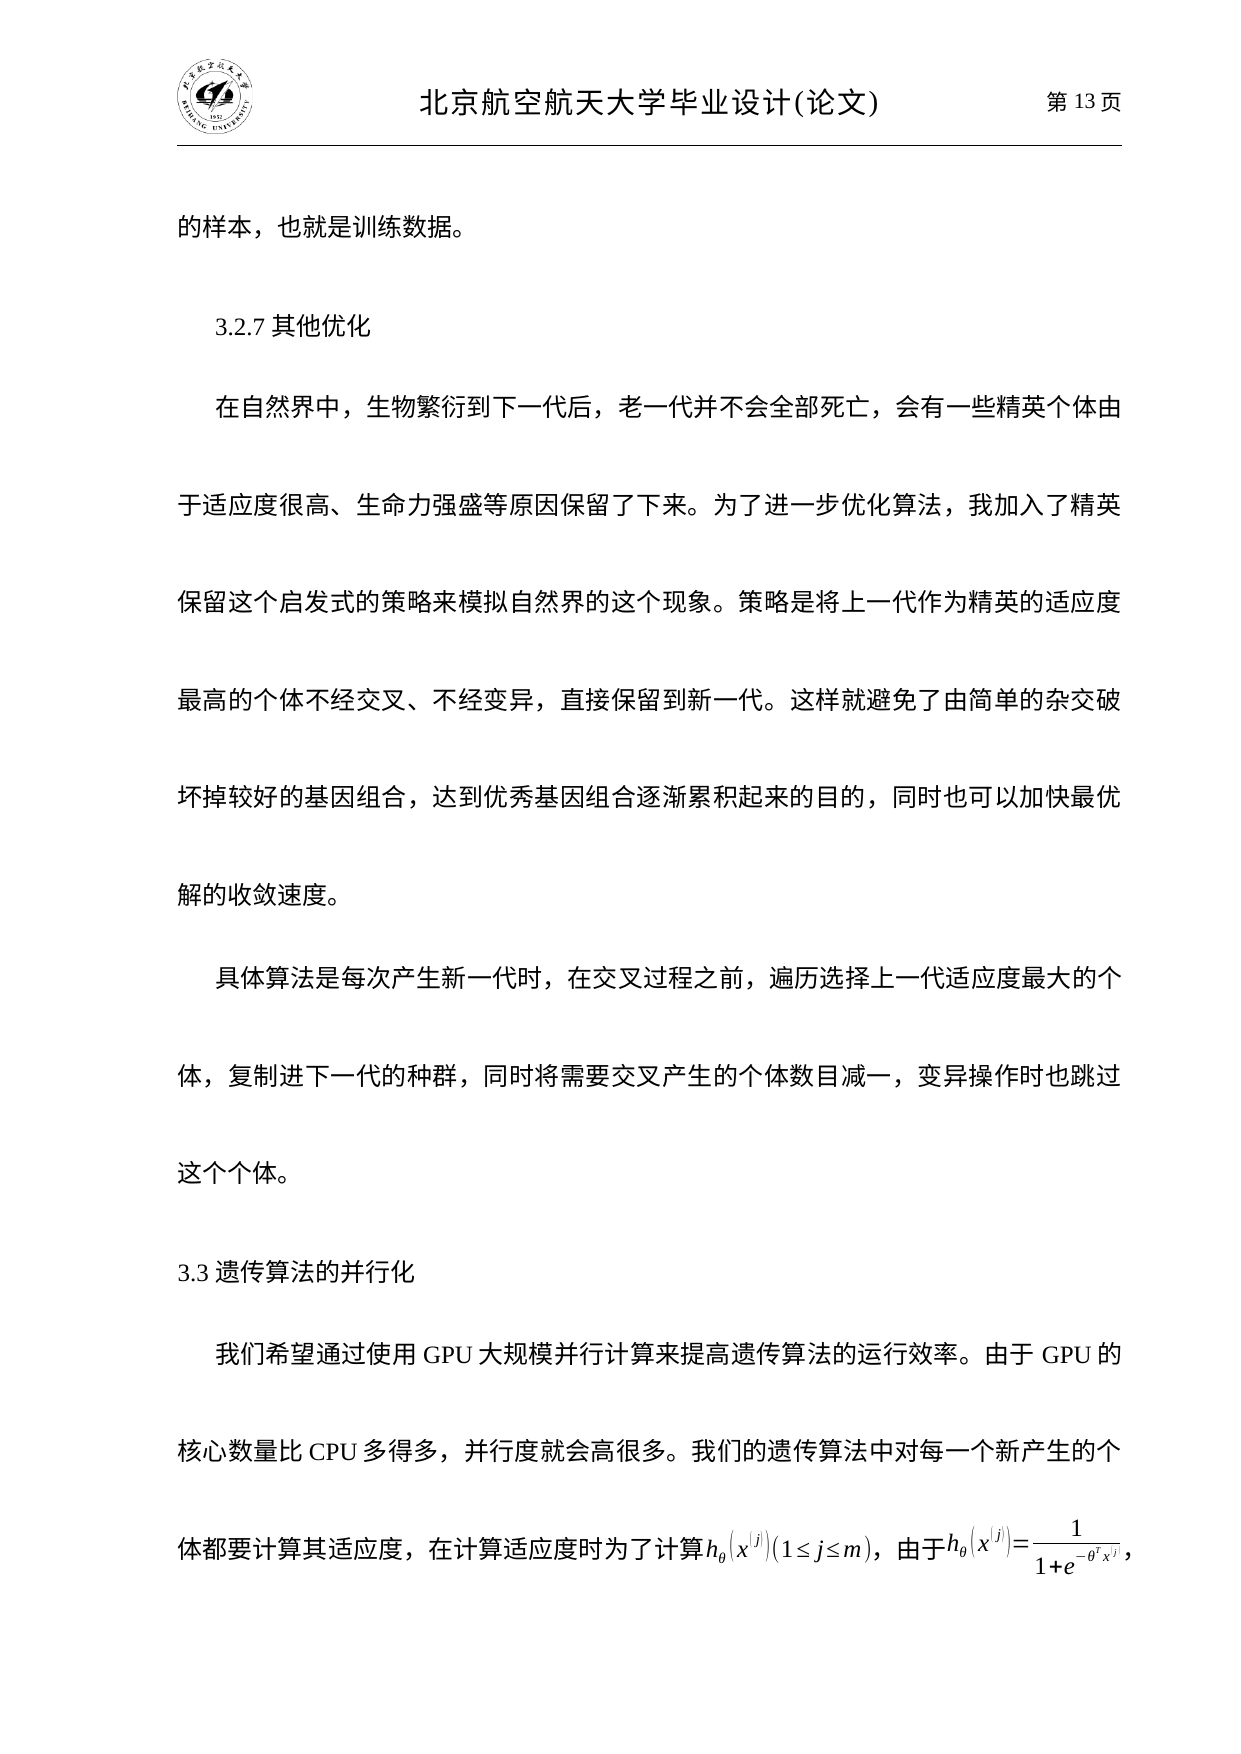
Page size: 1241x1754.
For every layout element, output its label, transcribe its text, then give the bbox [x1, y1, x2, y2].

picture [177, 59, 253, 134]
text 对于每个新产生的个体，我们都要计算它基因的适应度。根据上文提到的问题抽象和问题建模，每个个体的基因都是不同的参数向量，而该基因的适应度就是似然度。其中的y和X就是我们的样本，也就是训练数据。 [177, 193, 1122, 258]
subtitle 其他优化 [177, 292, 1122, 357]
text 具体算法是每次产生新一代时，在交叉过程之前，遍历选择上一代适应度最大的个体，复制进下一代的种群，同时将需要交叉产生的个体数目减一，变异操作时也跳过这个个体。 [177, 944, 1122, 1204]
text 在自然界中，生物繁衍到下一代后，老一代并不会全部死亡，会有一些精英个体由于适应度很高、生命力强盛等原因保留了下来。为了进一步优化算法，我加入了精英保留这个启发式的策略来模拟自然界的这个现象。策略是将上一代作为精英的适应度最高的个体不经交叉、不经变异，直接保留到新一代。这样就避免了由简单的杂交破坏掉较好的基因组合，达到优秀基因组合逐渐累积起来的目的，同时也可以加快最优解的收敛速度。 [177, 373, 1122, 926]
text 我们希望通过使用GPU大规模并行计算来提高遗传算法的运行效率。由于GPU的核心数量比CPU多得多，并行度就会高很多。我们的遗传算法中对每一个新产生的个体都要计算其适应度，在计算适应度时为了计算，由于，我们要计算m个，而这刚好是的m个分量。那么这个频繁进行的矩阵乘法就成为了我们优化的重点。 [177, 1320, 1122, 1580]
subtitle 遗传算法的并行化 [177, 1238, 1122, 1303]
